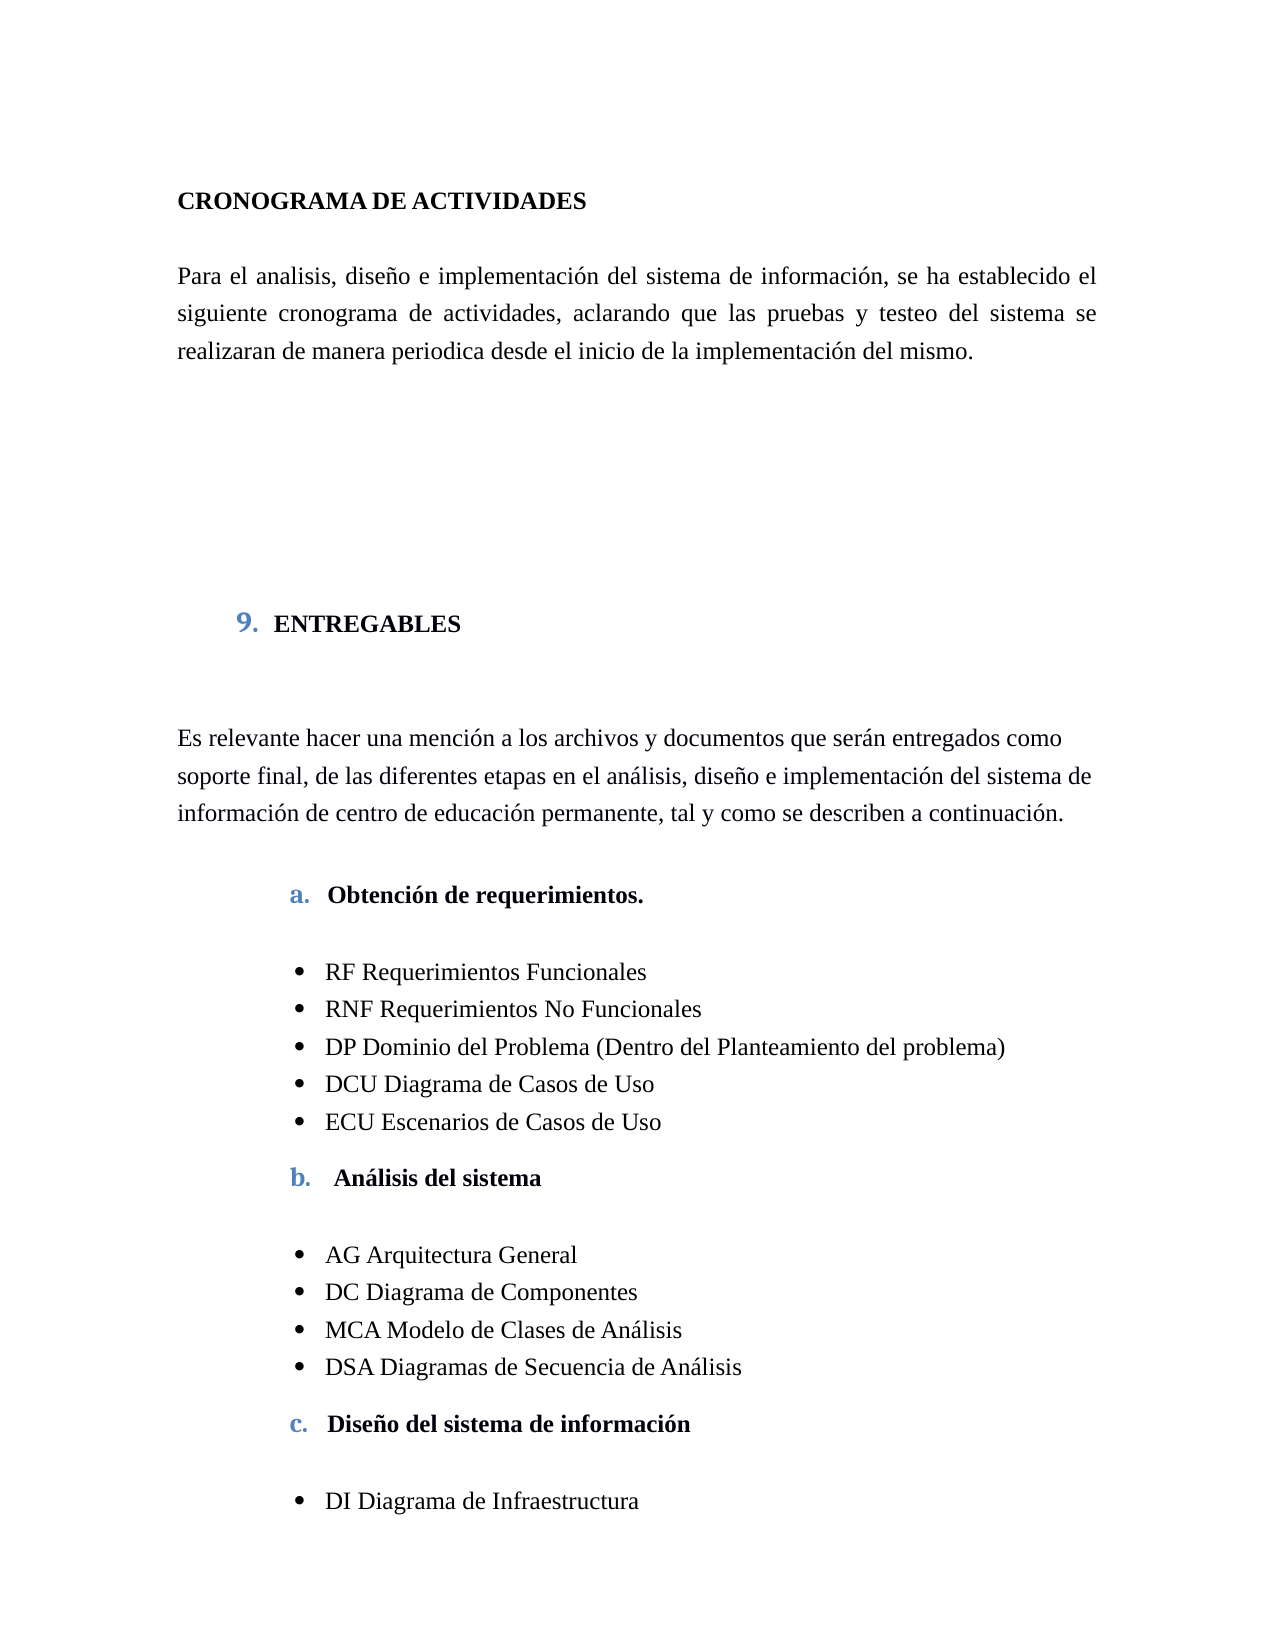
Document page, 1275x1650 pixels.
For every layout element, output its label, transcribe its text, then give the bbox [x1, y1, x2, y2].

list DCU Diagrama de Casos de Uso [295, 1060, 1098, 1098]
subtitle Análisis del sistema [289, 1156, 1098, 1194]
list MCA Modelo de Clases de Análisis [295, 1306, 1098, 1344]
list DC Diagrama de Componentes [295, 1269, 1098, 1306]
list DP Dominio del Problema (Dentro del Planteamiento del problema) [295, 1023, 1098, 1060]
list RF Requerimientos Funcionales [295, 948, 1098, 985]
subtitle ENTREGABLES [236, 602, 1098, 639]
subtitle Diseño del sistema de información [289, 1402, 1098, 1439]
list AG Arquitectura General [295, 1231, 1098, 1269]
text Es relevante hacer una mención a los archivos y documentos que serán entregados como soporte final, de las diferentes etapas en el análisis, diseño e implementación del sistema de información de centro de educación permanente, tal y como se describen a continuación. [177, 714, 1098, 827]
subtitle Obtención de requerimientos. [289, 873, 1098, 910]
text CRONOGRAMA DE ACTIVIDADES [177, 177, 1098, 214]
list DSA Diagramas de Secuencia de Análisis [295, 1344, 1098, 1381]
list ECU Escenarios de Casos de Uso [295, 1098, 1098, 1135]
list RNF Requerimientos No Funcionales [295, 985, 1098, 1023]
list DI Diagrama de Infraestructura [295, 1477, 1098, 1514]
text Para el analisis, diseño e implementación del sistema de información, se ha establecido el siguiente cronograma de actividades, aclarando que las pruebas y testeo del sistema se realizaran de manera periodica desde el inicio de la implementación del mismo. [177, 252, 1098, 364]
